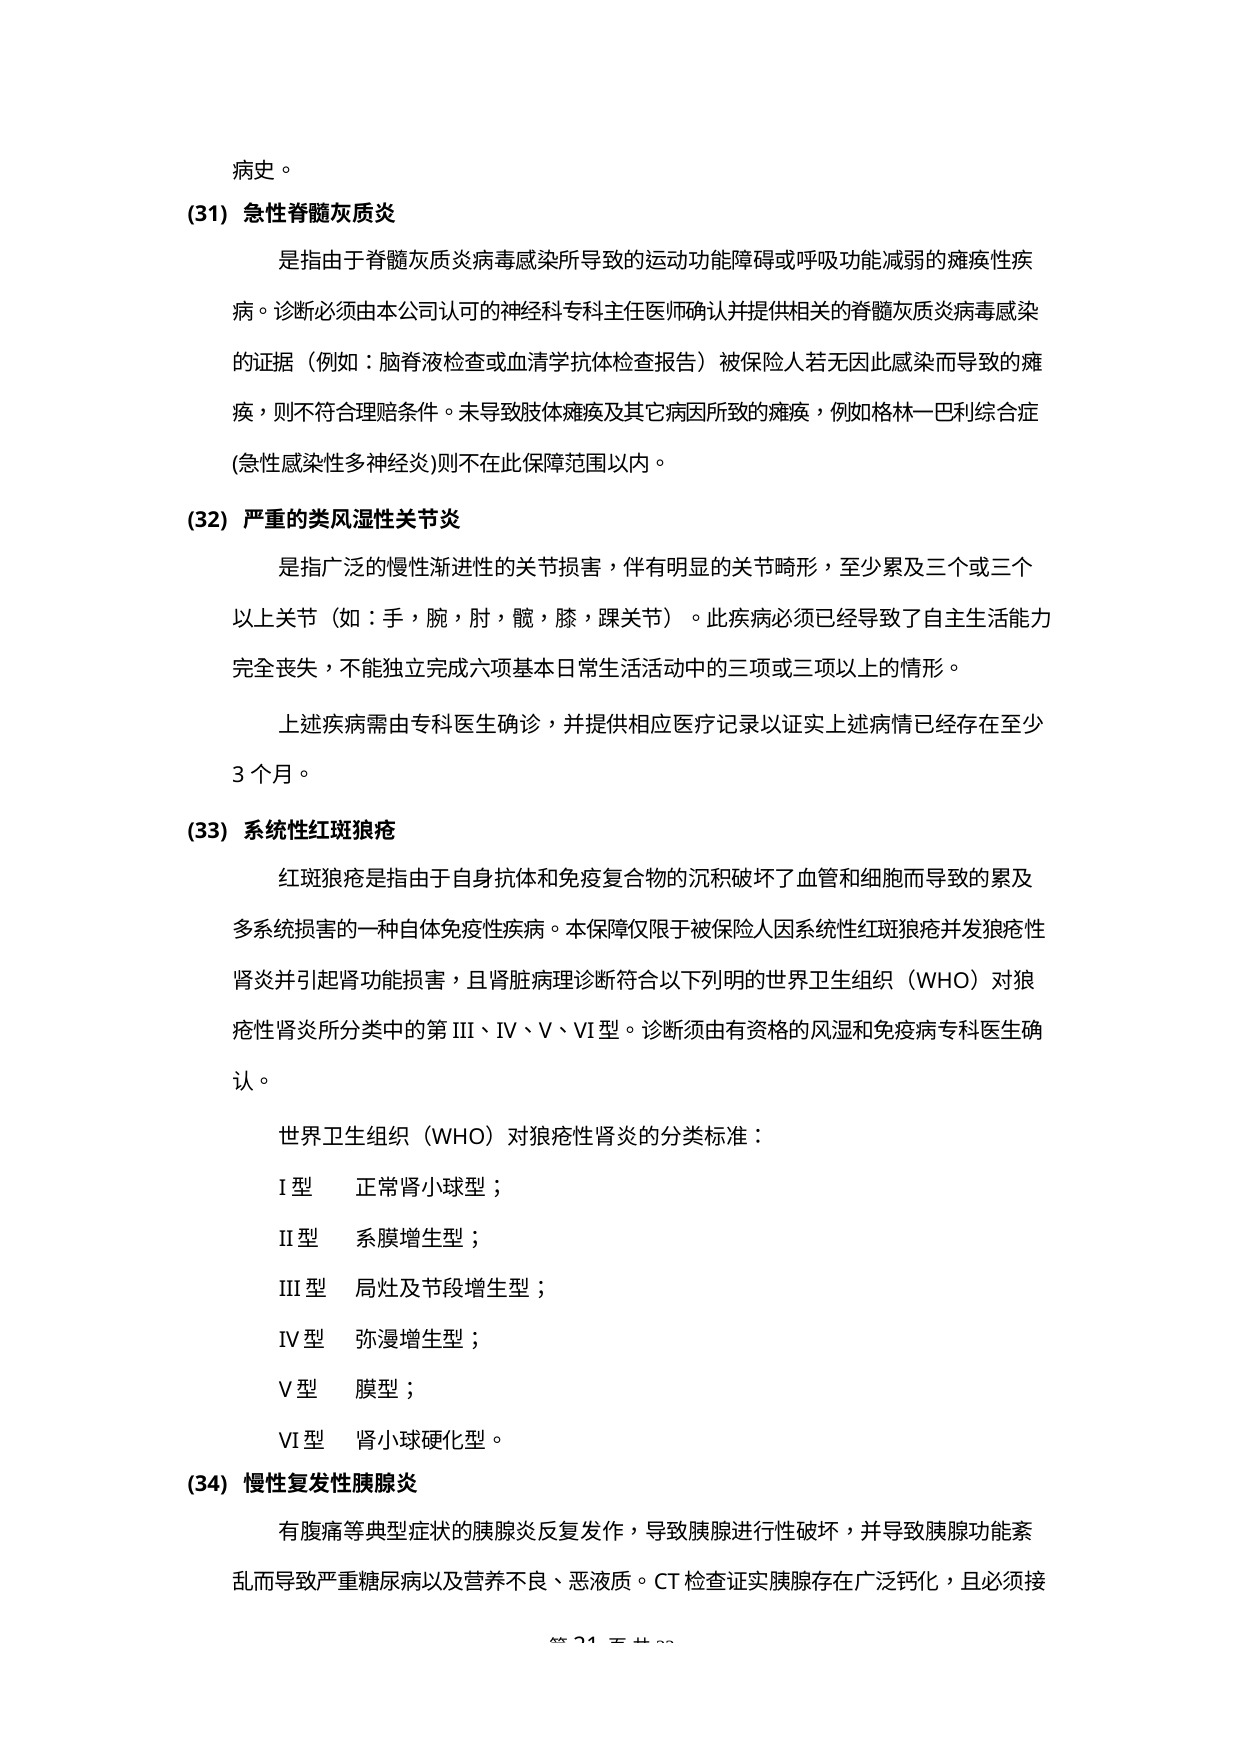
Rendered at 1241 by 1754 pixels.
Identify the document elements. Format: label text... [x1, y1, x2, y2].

text 是指广泛的慢性渐进性的关节损害，伴有明显的关节畸形，至少累及三个或三个以上关节（如：手，腕，肘，髋，膝，踝关节）。此疾病必须已经导致了自主生活能力完全丧失，不能独立完成六项基本日常生活活动中的三项或三项以上的情形。 [232, 552, 1053, 683]
text IV型 弥漫增生型； [278, 1324, 1065, 1353]
text II型 系膜增生型； [278, 1222, 1065, 1252]
subtitle 慢性复发性胰腺炎 [187, 1468, 1065, 1498]
text III型 局灶及节段增生型； [278, 1273, 1065, 1303]
text V型 膜型； [278, 1374, 1065, 1404]
subtitle 急性脊髓灰质炎 [187, 198, 1065, 228]
text I 型 正常肾小球型； [278, 1172, 1065, 1202]
text 是指由于脊髓灰质炎病毒感染所导致的运动功能障碍或呼吸功能减弱的瘫痪性疾病。诊断必须由本公司认可的神经科专科主任医师确认并提供相关的脊髓灰质炎病毒感染的证据（例如：脑脊液检查或血清学抗体检查报告）被保险人若无因此感染而导致的瘫痪，则不符合理赔条件。未导致肢体瘫痪及其它病因所致的瘫痪，例如格林一巴利综合症(急性感染性多神经炎)则不在此保障范围以内。 [232, 245, 1054, 478]
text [232, 1516, 1054, 1596]
text VI型 肾小球硬化型。 [278, 1425, 1065, 1455]
text 上述疾病需由专科医生确诊，并提供相应医疗记录以证实上述病情已经存在至少3 个月。 [232, 709, 1056, 789]
subtitle 严重的类风湿性关节炎 [187, 498, 1065, 534]
text 病史。 [232, 155, 1065, 184]
text 红斑狼疮是指由于自身抗体和免疫复合物的沉积破坏了血管和细胞而导致的累及多系统损害的一种自体免疫性疾病。本保障仅限于被保险人因系统性红斑狼疮并发狼疮性肾炎并引起肾功能损害，且肾脏病理诊断符合以下列明的世界卫生组织（WHO）对狼疮性肾炎所分类中的第III、IV、V、VI型。诊断须由有资格的风湿和免疫病专科医生确认。 [232, 863, 1054, 1096]
text 世界卫生组织（WHO）对狼疮性肾炎的分类标准： [278, 1121, 1065, 1151]
subtitle 系统性红斑狼疮 [187, 810, 1065, 846]
